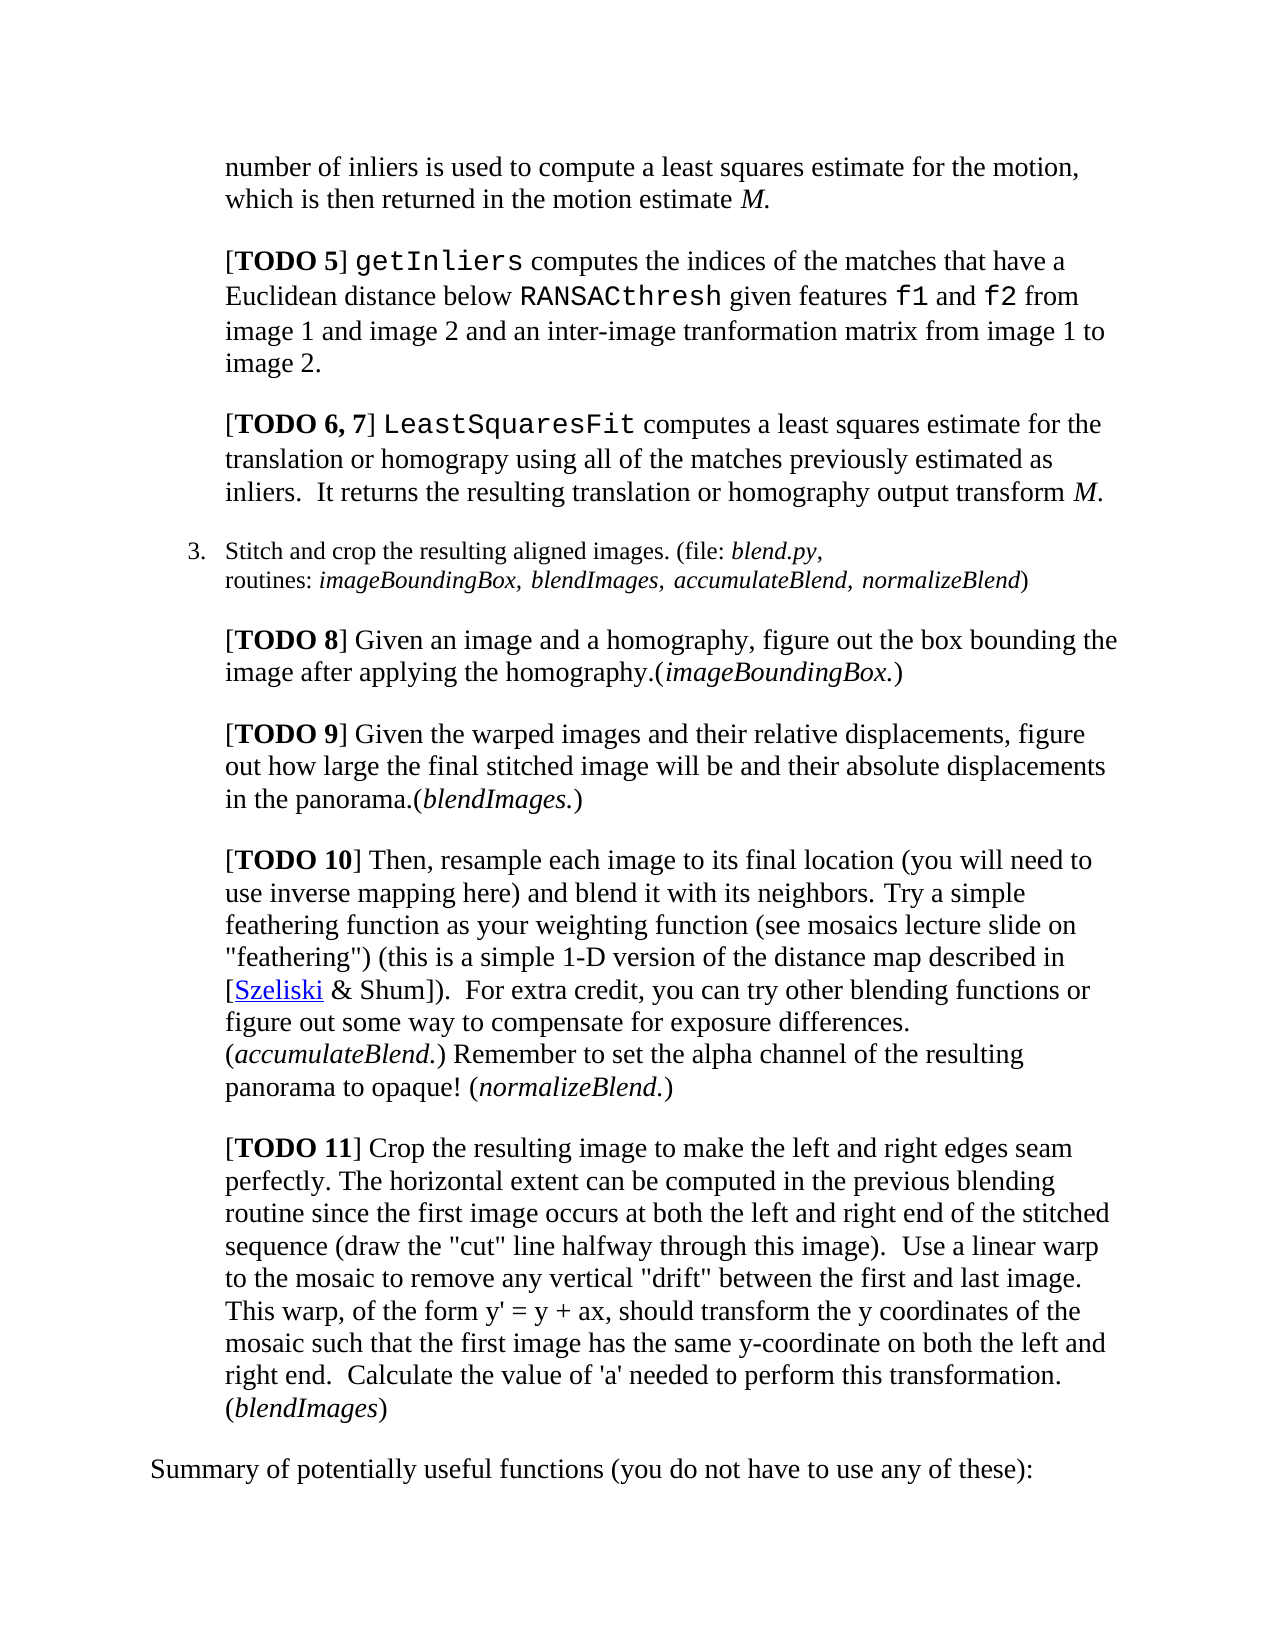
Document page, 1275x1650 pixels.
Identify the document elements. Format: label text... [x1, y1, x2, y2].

text [TODO 10] Then, resample each image to its final location (you will need to use inverse mapping here) and blend it with its neighbors. Try a simple feathering function as your weighting function (see mosaics lecture slide on "feathering") (this is a simple 1-D version of the distance map described in [Szeliski & Shum]). For extra credit, you can try other blending functions or figure out some way to compensate for exposure differences. (accumulateBlend.) Remember to set the alpha channel of the resulting panorama to opaque! (normalizeBlend.) [225, 843, 1125, 1102]
list Stitch and crop the resulting aligned images. (file: blend.py, routines: imageBoundingBox, blendImages, accumulateBlend, normalizeBlend) [187, 536, 1125, 594]
text [TODO 8] Given an image and a homography, figure out the box bounding the image after applying the homography.(imageBoundingBox.) [225, 623, 1125, 688]
text [TODO 9] Given the warped images and their relative displacements, figure out how large the final stitched image will be and their absolute displacements in the panorama.(blendImages.) [225, 717, 1125, 814]
text Summary of potentially useful functions (you do not have to use any of these): [150, 1452, 1125, 1485]
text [225, 150, 1125, 215]
text [TODO 5] getInliers computes the indices of the matches that have a Euclidean distance below RANSACthresh given features f1 and f2 from image 1 and image 2 and an inter-image tranformation matrix from image 1 to image 2. [225, 244, 1125, 378]
text [TODO 11] Crop the resulting image to make the left and right edges seam perfectly. The horizontal extent can be computed in the previous blending routine since the first image occurs at both the left and right end of the stitched sequence (draw the "cut" line halfway through this image). Use a linear warp to the mosaic to remove any vertical "drift" between the first and last image. This warp, of the form y' = y + ax, should transform the y coordinates of the mosaic such that the first image has the same y-coordinate on both the left and right end. Calculate the value of 'a' needed to perform this transformation. (blendImages) [225, 1132, 1125, 1423]
text [TODO 6, 7] LeastSquaresFit computes a least squares estimate for the translation or homograpy using all of the matches previously estimated as inliers. It returns the resulting translation or homography output transform M. [225, 407, 1125, 507]
